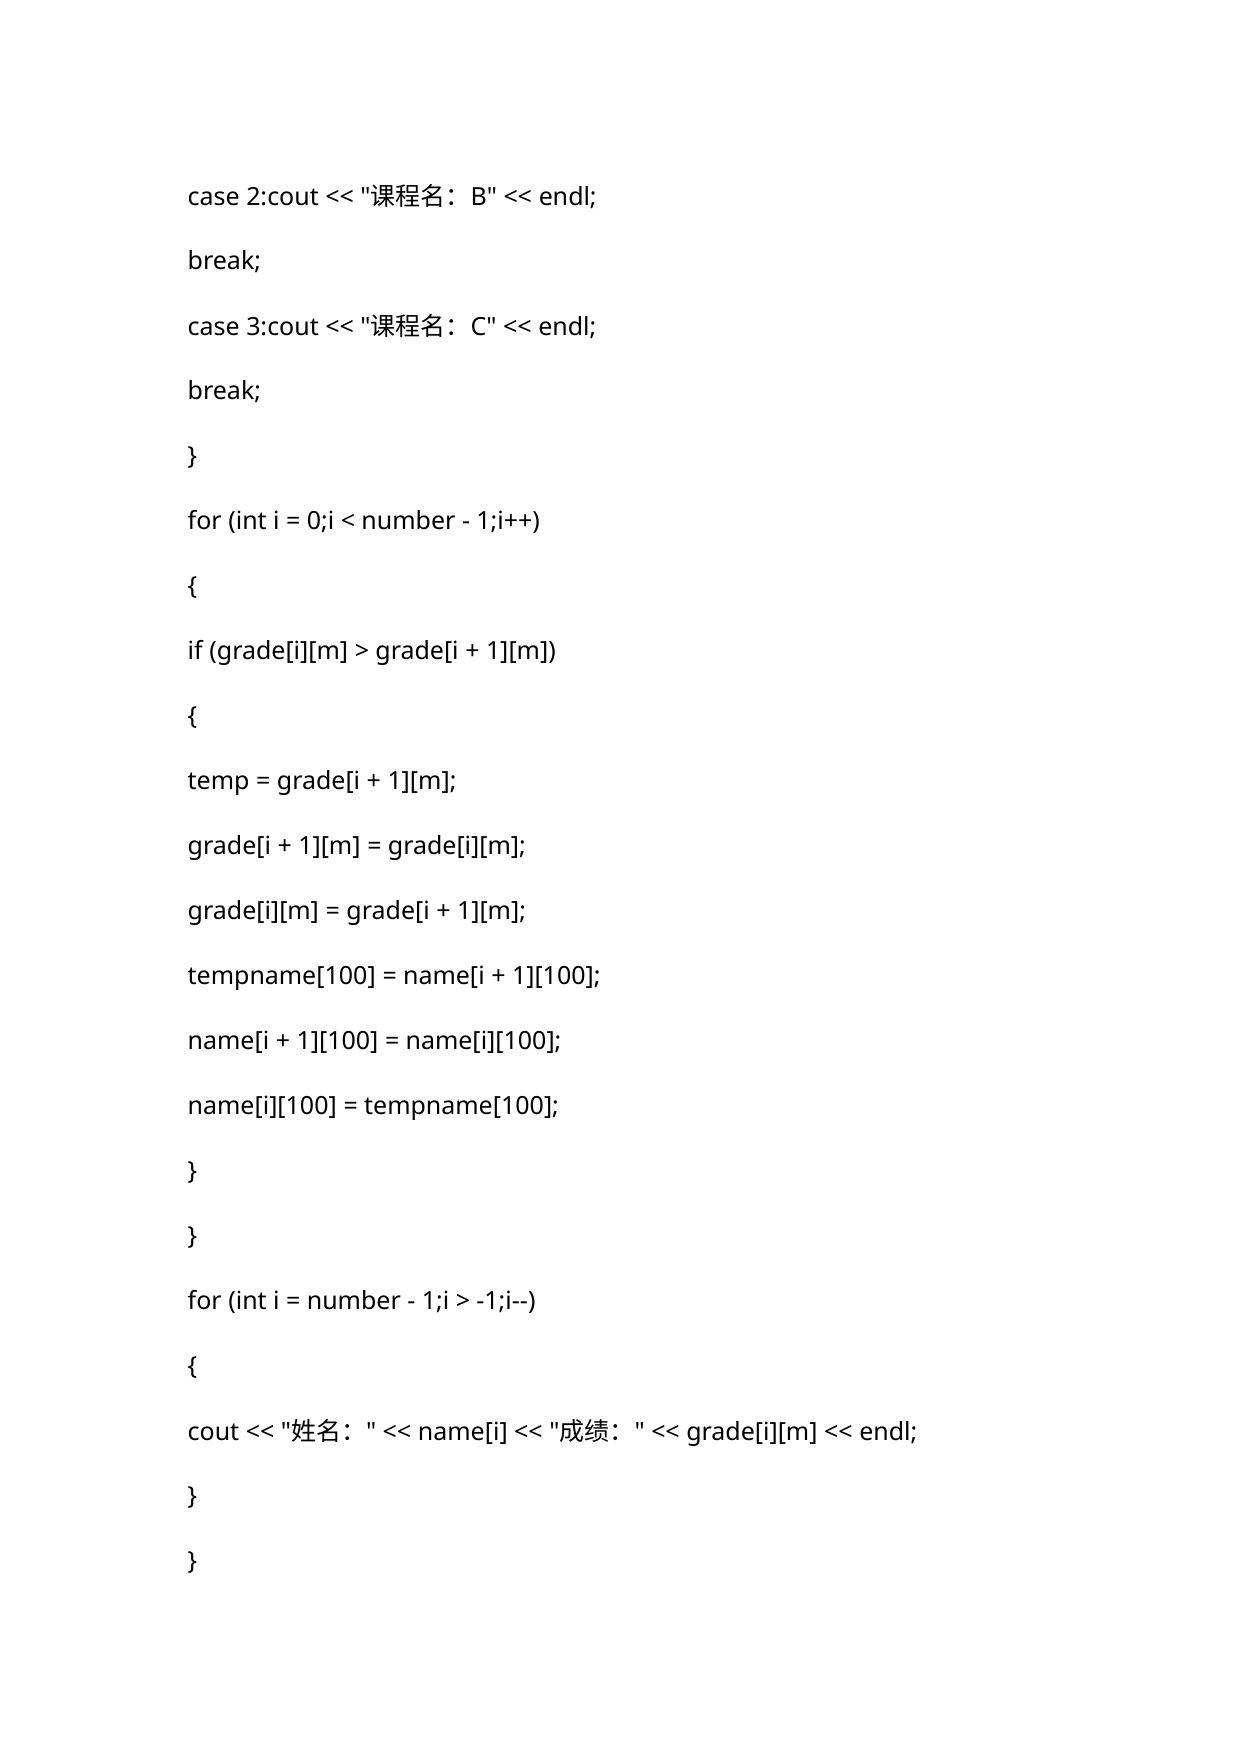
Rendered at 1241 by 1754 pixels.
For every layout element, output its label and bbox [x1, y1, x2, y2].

text [187, 162, 1053, 1592]
